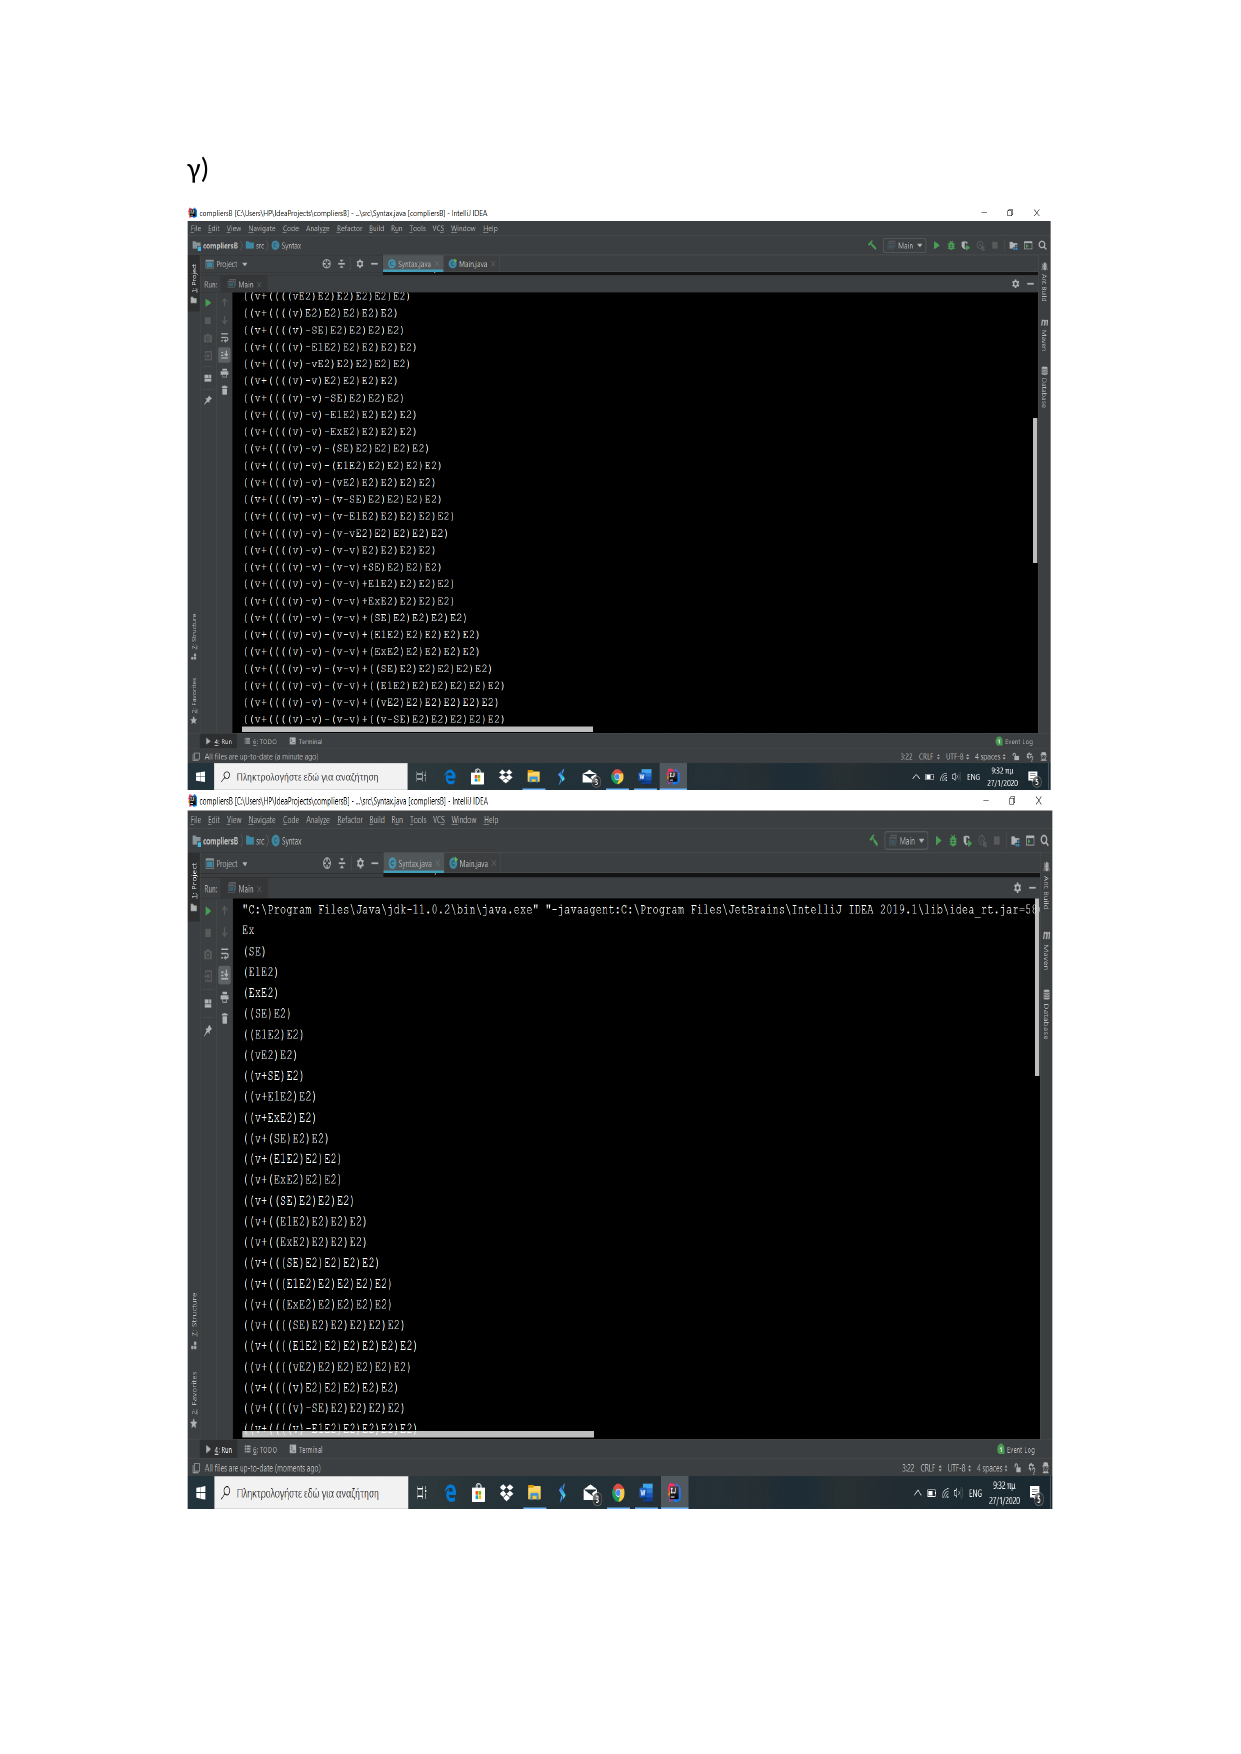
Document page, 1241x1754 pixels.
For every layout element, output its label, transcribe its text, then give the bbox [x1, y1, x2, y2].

text γ) [187, 150, 1053, 186]
picture [187, 205, 1051, 790]
picture [187, 792, 1053, 1509]
